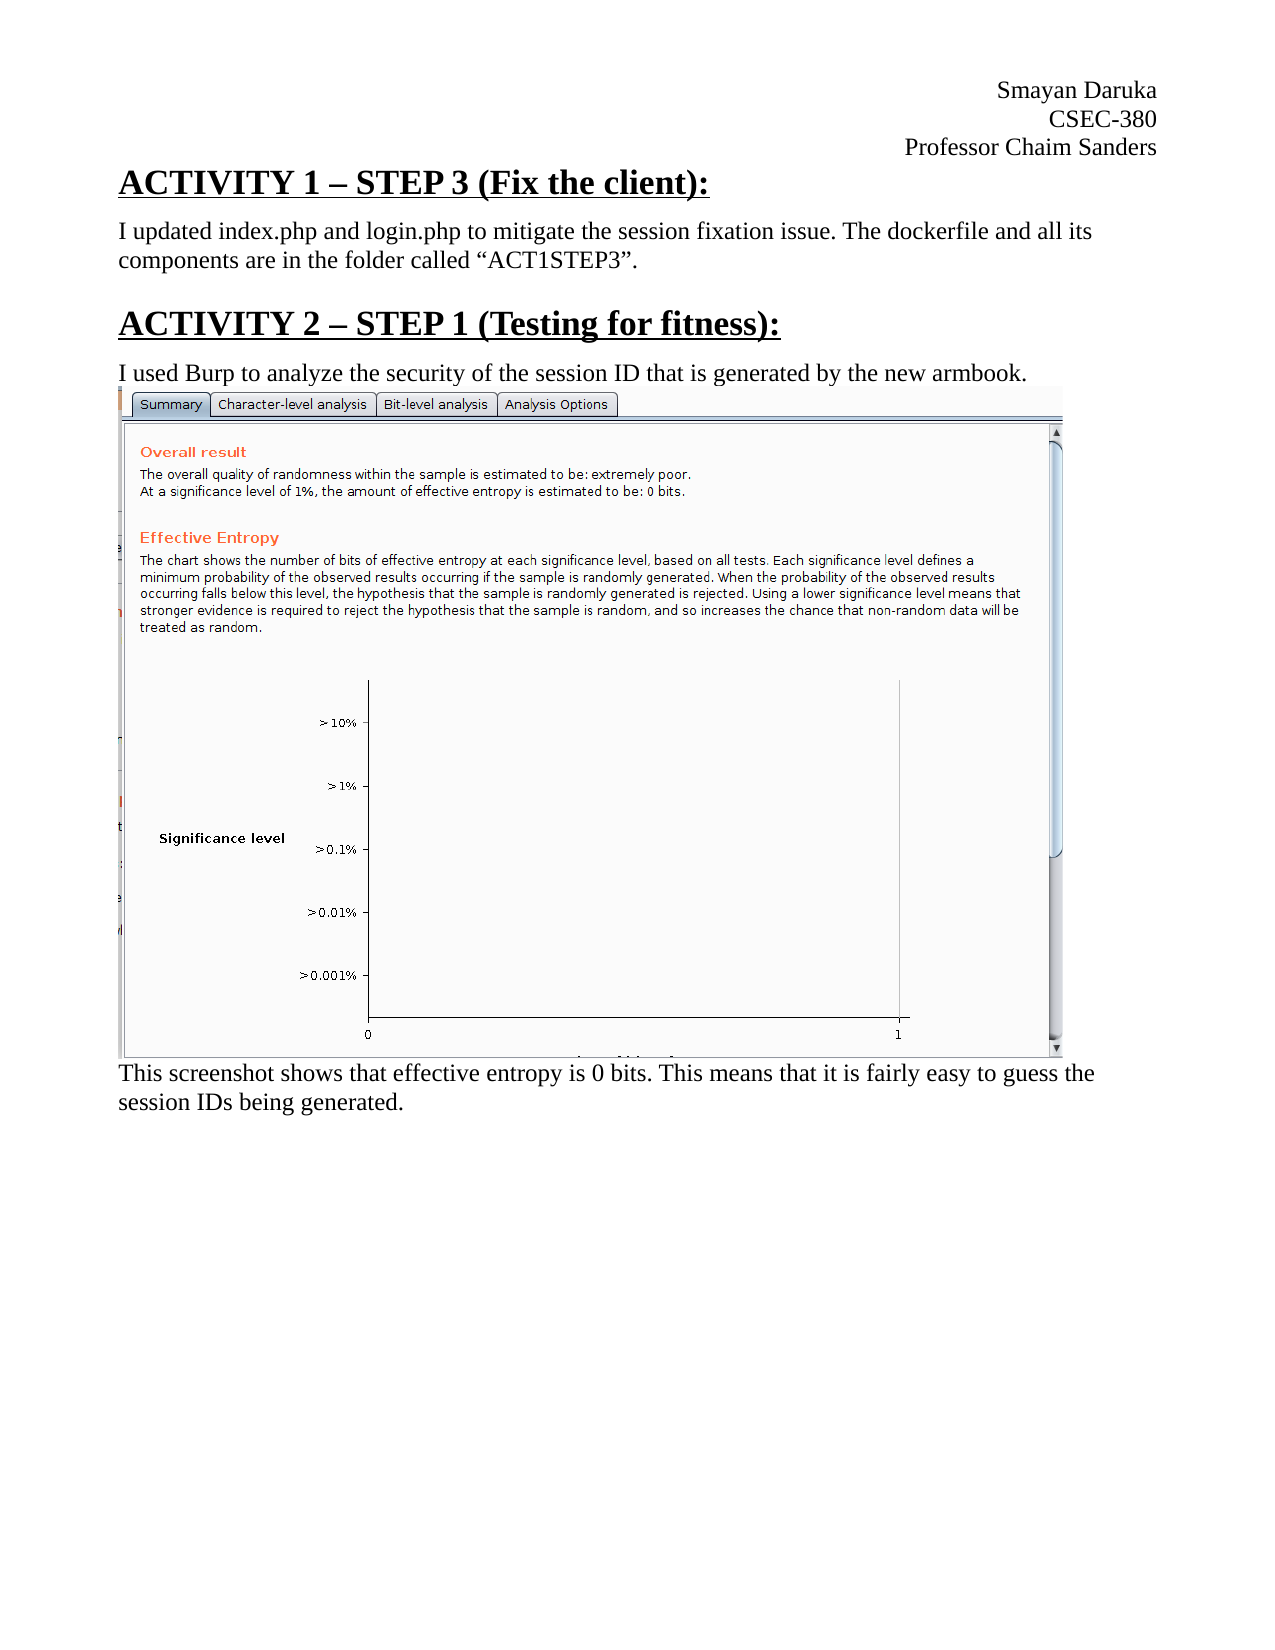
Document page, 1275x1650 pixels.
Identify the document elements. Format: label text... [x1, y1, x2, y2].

text I updated index.php and login.php to mitigate the session fixation issue. The dockerfile and all its components are in the folder called “ACT1STEP3”. [118, 216, 1157, 274]
text This screenshot shows that effective entropy is 0 bits. This means that it is fairly easy to guess the session IDs being generated. [118, 1058, 1157, 1116]
text ACTIVITY 2 – STEP 1 (Testing for fitness): [118, 303, 1157, 343]
text I used Burp to analyze the security of the session ID that is generated by the new armbook. [118, 358, 1157, 387]
text ACTIVITY 1 – STEP 3 (Fix the client): [118, 161, 1157, 202]
picture [118, 386, 1063, 1059]
